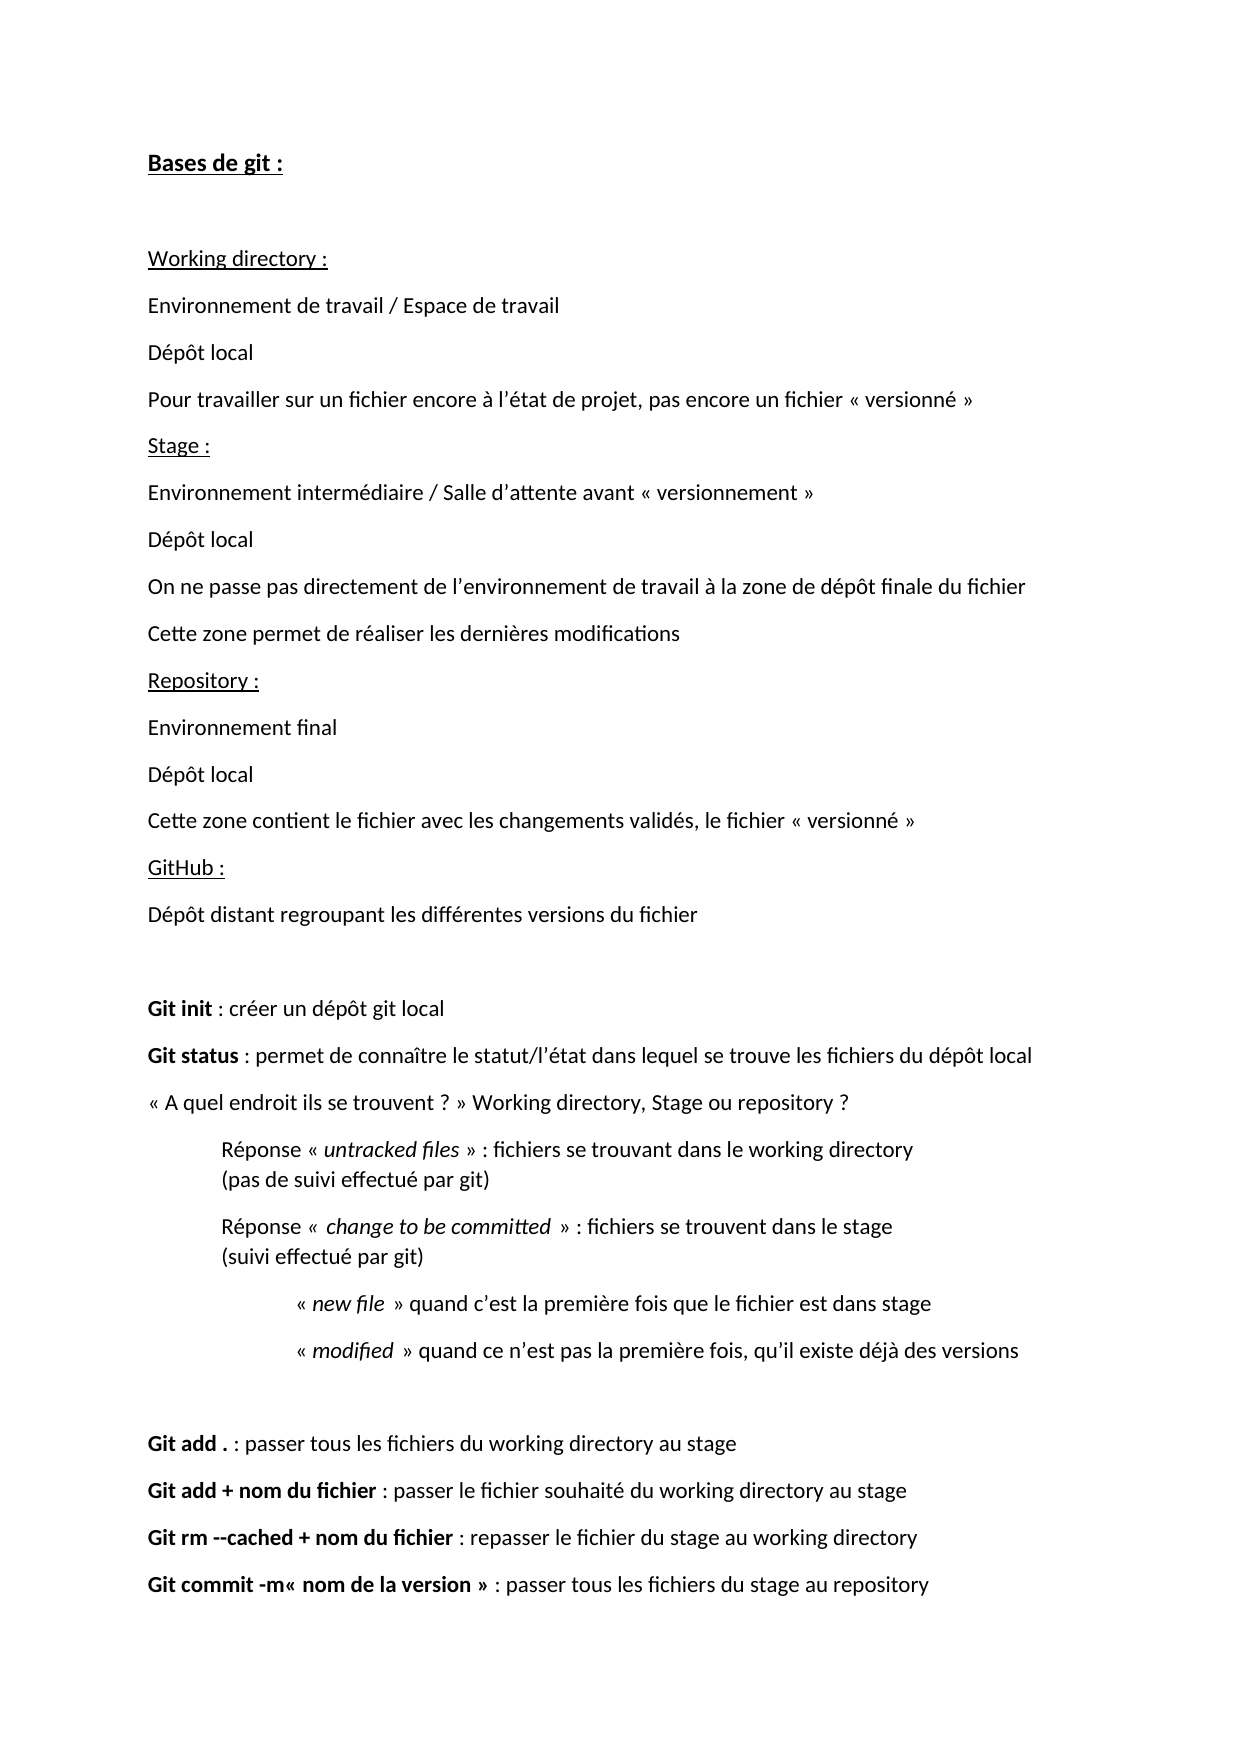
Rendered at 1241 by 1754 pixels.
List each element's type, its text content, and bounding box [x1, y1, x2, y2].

text « new file » quand c’est la première fois que le fichier est dans stage [221, 1289, 1093, 1317]
text Environnement final [148, 713, 1093, 741]
text Repository : [148, 666, 1093, 694]
text Dépôt distant regroupant les différentes versions du fichier [148, 900, 1093, 928]
text « A quel endroit ils se trouvent ? » Working directory, Stage ou repository ? [148, 1088, 1093, 1116]
text Cette zone permet de réaliser les dernières modifications [148, 619, 1093, 647]
text Git add + nom du fichier : passer le fichier souhaité du working directory au stage [148, 1476, 1093, 1504]
text On ne passe pas directement de l’environnement de travail à la zone de dépôt finale du fichier [148, 572, 1093, 600]
text Réponse « untracked files » : fichiers se trouvant dans le working directory (pas de suivi effectué par git) [221, 1135, 1093, 1193]
text Stage : [148, 432, 1093, 459]
text Git status : permet de connaître le statut/l’état dans lequel se trouve les fichiers du dépôt local [148, 1041, 1093, 1069]
text Dépôt local [148, 525, 1093, 553]
text Dépôt local [148, 760, 1093, 788]
text Working directory : [148, 244, 1093, 272]
text Réponse « change to be committed » : fichiers se trouvent dans le stage (suivi effectué par git) [221, 1212, 1093, 1270]
text Git rm --cached + nom du fichier : repasser le fichier du stage au working directory [148, 1523, 1093, 1551]
text GitHub : [148, 853, 1093, 881]
text Git init : créer un dépôt git local [148, 994, 1093, 1022]
text « modified » quand ce n’est pas la première fois, qu’il existe déjà des versions [221, 1336, 1093, 1364]
text Environnement intermédiaire / Salle d’attente avant « versionnement » [148, 478, 1093, 506]
text Pour travailler sur un fichier encore à l’état de projet, pas encore un fichier « versionné » [148, 385, 1093, 413]
text Bases de git : [148, 148, 1093, 178]
text Git commit -m« nom de la version » : passer tous les fichiers du stage au repository [148, 1570, 1093, 1598]
text Git add . : passer tous les fichiers du working directory au stage [148, 1429, 1093, 1457]
text Cette zone contient le fichier avec les changements validés, le fichier « versionné » [148, 807, 1093, 834]
text Dépôt local [148, 338, 1093, 366]
text Environnement de travail / Espace de travail [148, 291, 1093, 319]
